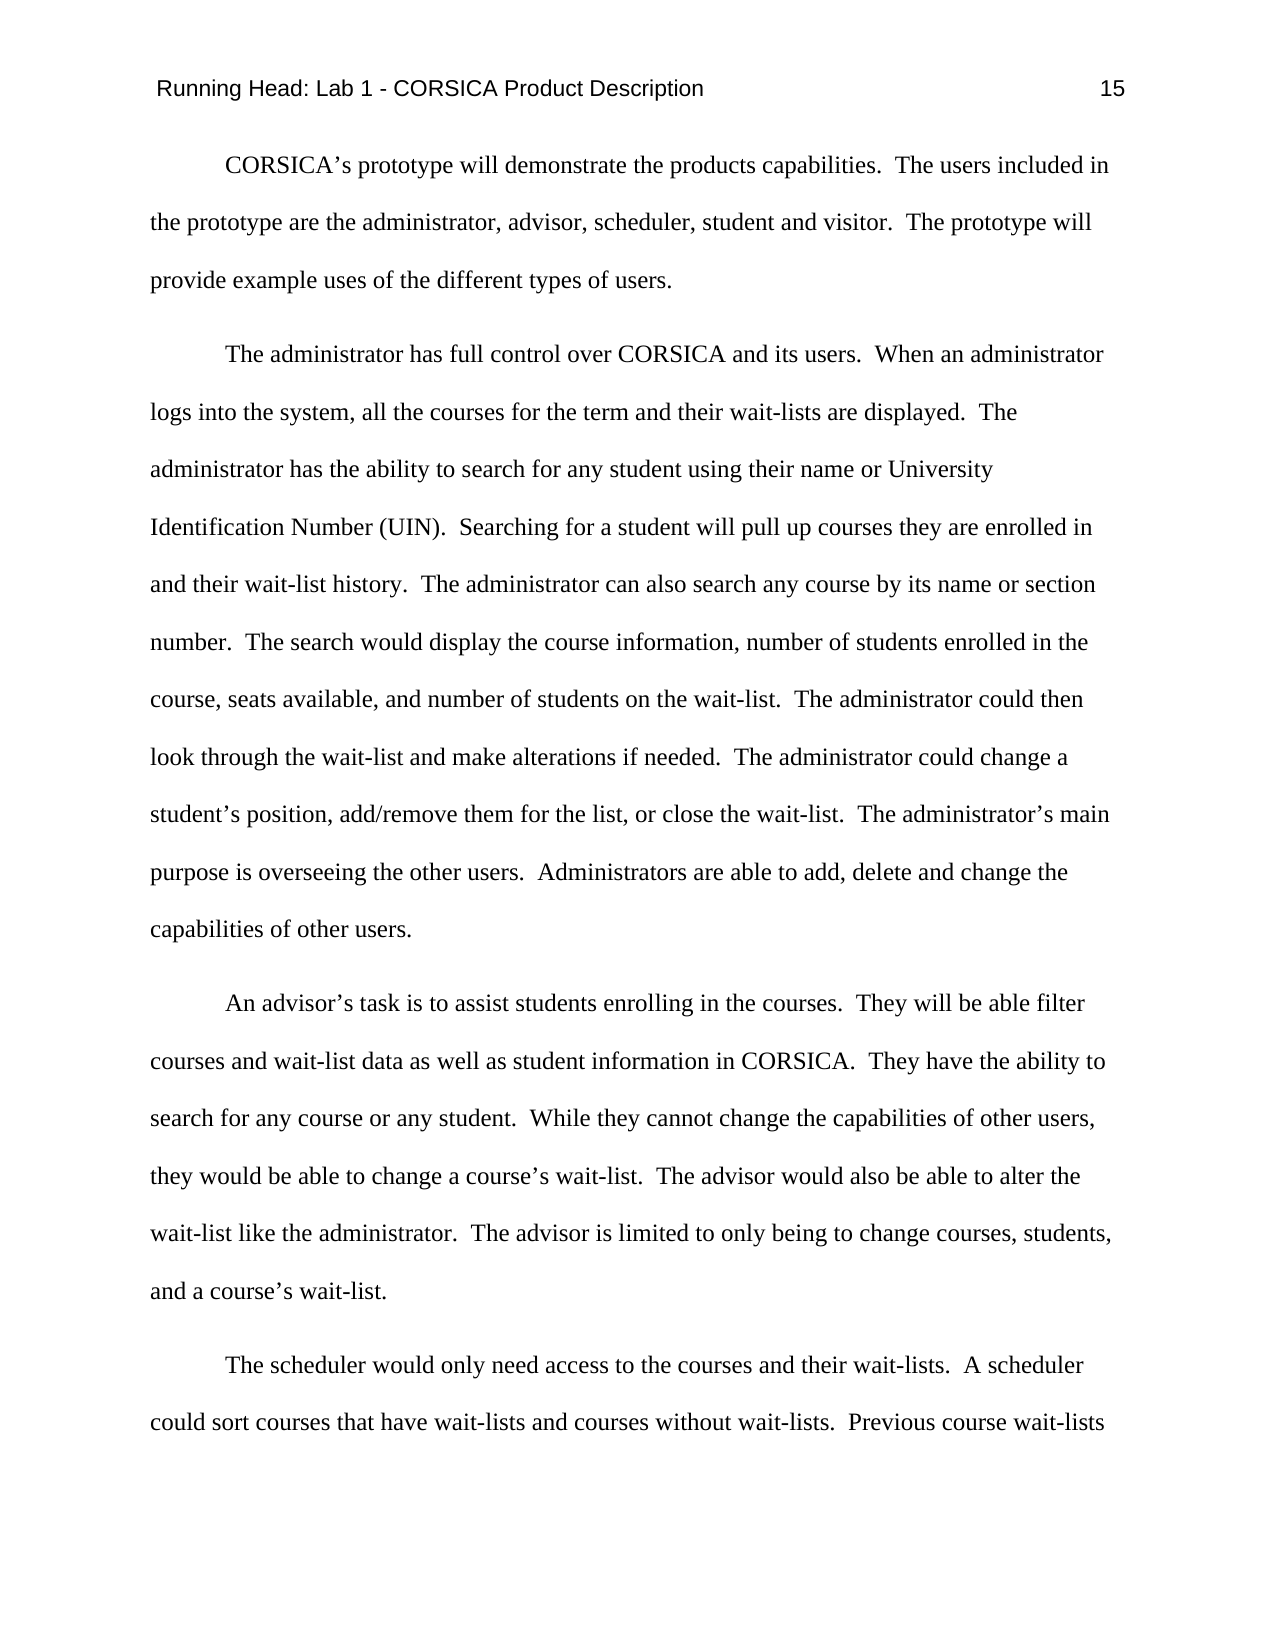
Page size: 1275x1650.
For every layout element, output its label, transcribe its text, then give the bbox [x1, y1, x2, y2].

text CORSICA’s prototype will demonstrate the products capabilities. The users included in the prototype are the administrator, advisor, scheduler, student and visitor. The prototype will provide example uses of the different types of users. [150, 150, 1125, 294]
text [150, 1350, 1125, 1436]
text The administrator has full control over CORSICA and its users. When an administrator logs into the system, all the courses for the term and their wait-lists are displayed. The administrator has the ability to search for any student using their name or University Identification Number (UIN). Searching for a student will pull up courses they are enrolled in and their wait-list history. The administrator can also search any course by its name or section number. The search would display the course information, number of students enrolled in the course, seats available, and number of students on the wait-list. The administrator could then look through the wait-list and make alterations if needed. The administrator could change a student’s position, add/remove them for the list, or close the wait-list. The administrator’s main purpose is overseeing the other users. Administrators are able to add, delete and change the capabilities of other users. [150, 339, 1125, 943]
text An advisor’s task is to assist students enrolling in the courses. They will be able filter courses and wait-list data as well as student information in CORSICA. They have the ability to search for any course or any student. While they cannot change the capabilities of other users, they would be able to change a course’s wait-list. The advisor would also be able to alter the wait-list like the administrator. The advisor is limited to only being to change courses, students, and a course’s wait-list. [150, 988, 1125, 1304]
